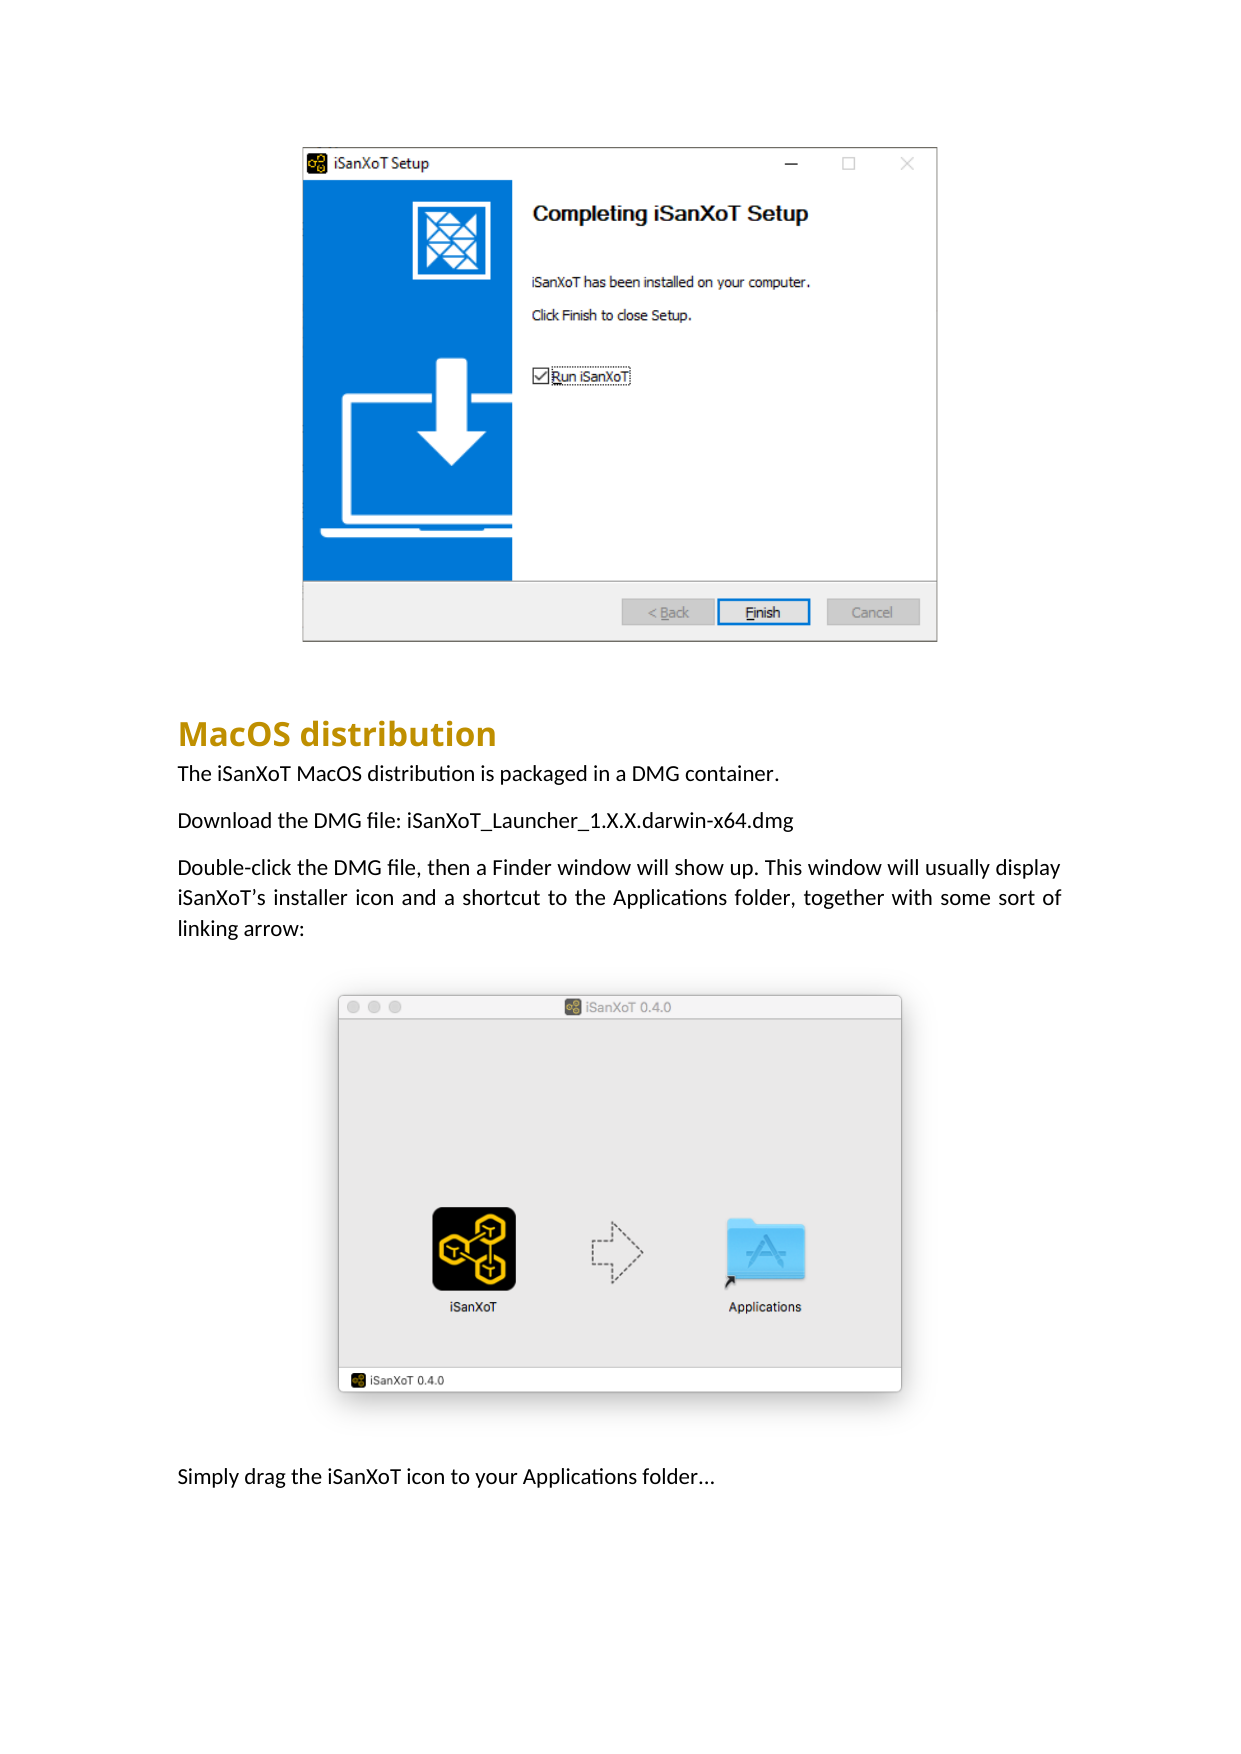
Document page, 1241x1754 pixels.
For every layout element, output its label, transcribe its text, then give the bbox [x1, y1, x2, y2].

picture [302, 147, 938, 642]
picture [295, 960, 945, 1444]
text Double-click the DMG file, then a Finder window will show up. This window will usually display iSanXoT’s installer icon and a shortcut to the Applications folder, together with some sort of linking arrow: [177, 853, 1063, 942]
subtitle MacOS distribution [177, 711, 1063, 756]
text Download the DMG file: iSanXoT_Launcher_1.X.X.darwin-x64.dmg [177, 806, 1063, 834]
text Simply drag the iSanXoT icon to your Applications folder... [177, 1462, 1063, 1490]
text The iSanXoT MacOS distribution is packaged in a DMG container. [177, 759, 1063, 788]
